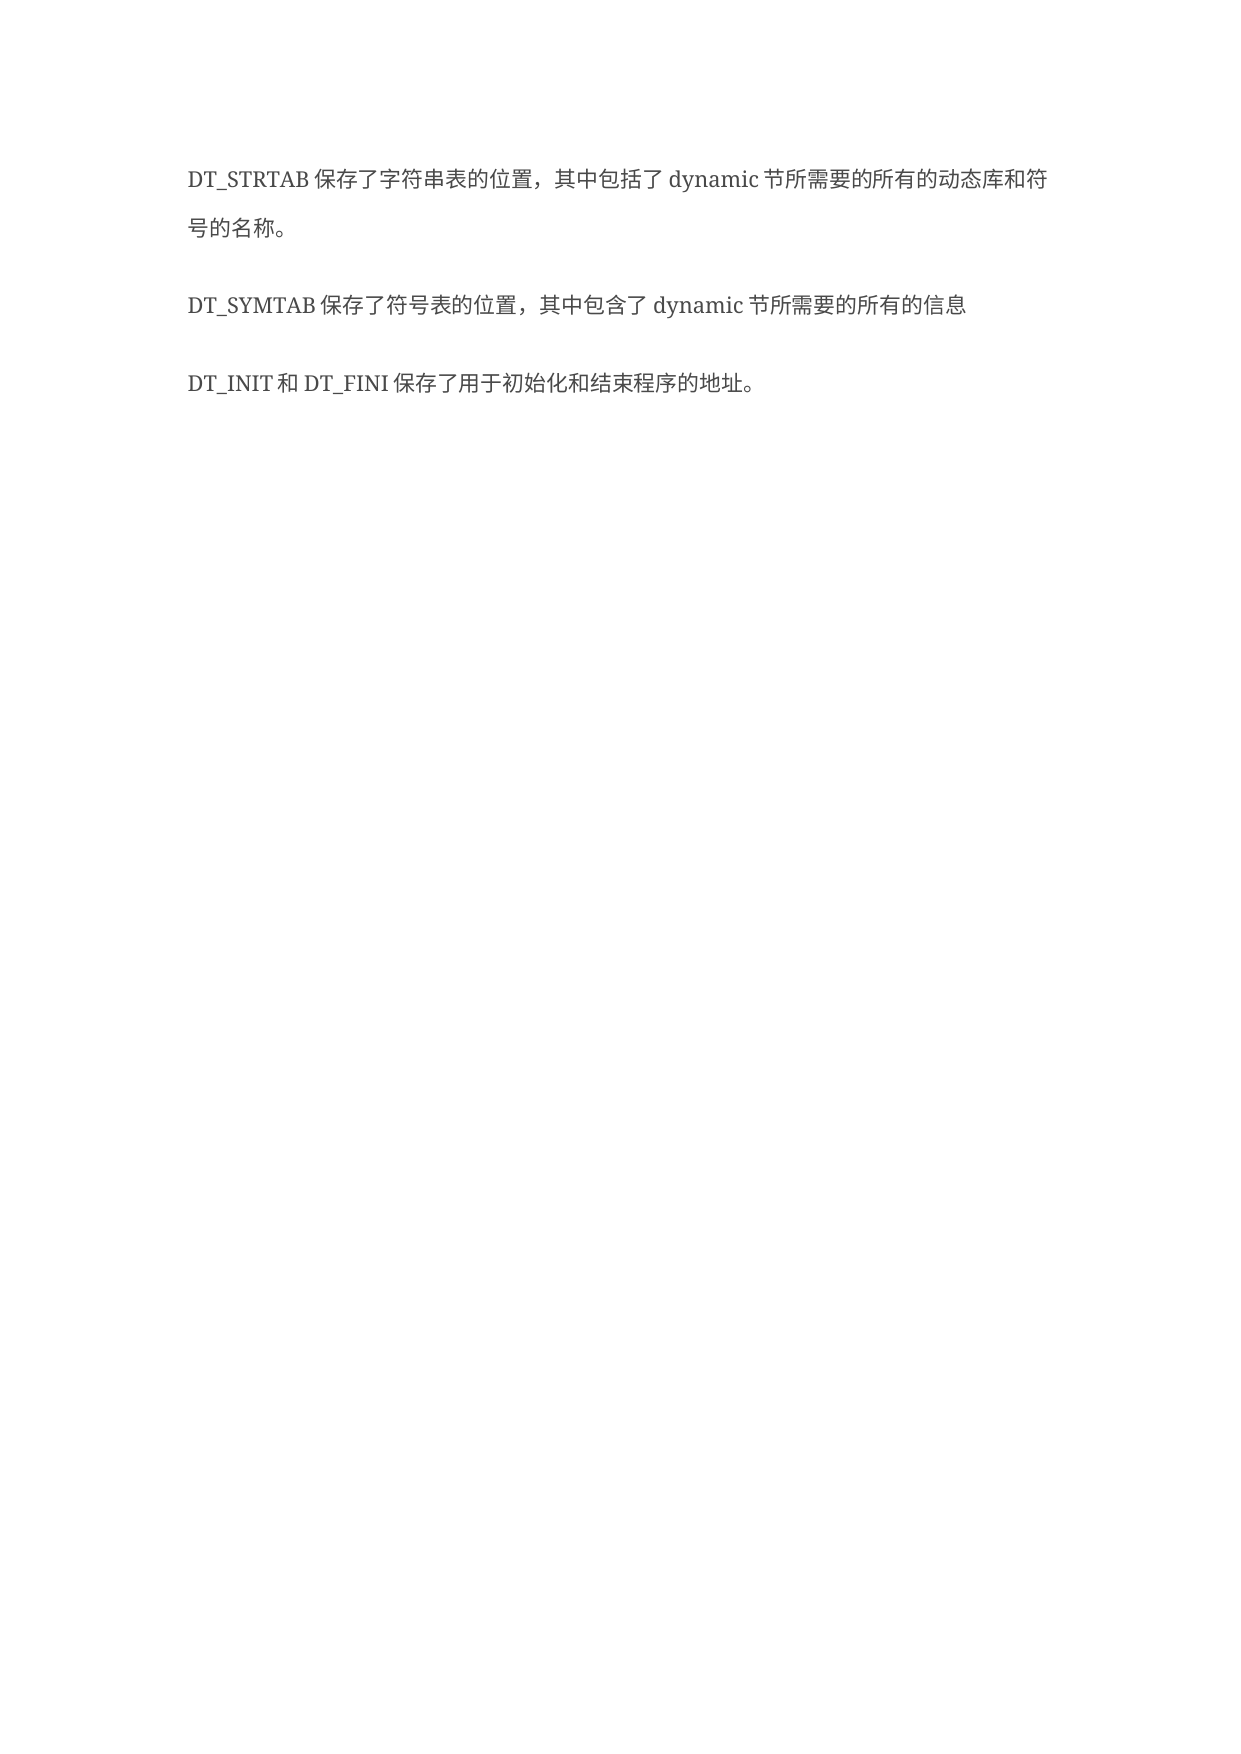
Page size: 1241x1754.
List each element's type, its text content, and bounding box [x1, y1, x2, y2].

text DT_SYMTAB保存了符号表的位置，其中包含了dynamic节所需要的所有的信息 [187, 288, 1053, 321]
text DT_STRTAB保存了字符串表的位置，其中包括了dynamic节所需要的所有的动态库和符号的名称。 [187, 162, 1053, 243]
text DT_INIT和DT_FINI保存了用于初始化和结束程序的地址。 [187, 366, 1053, 398]
